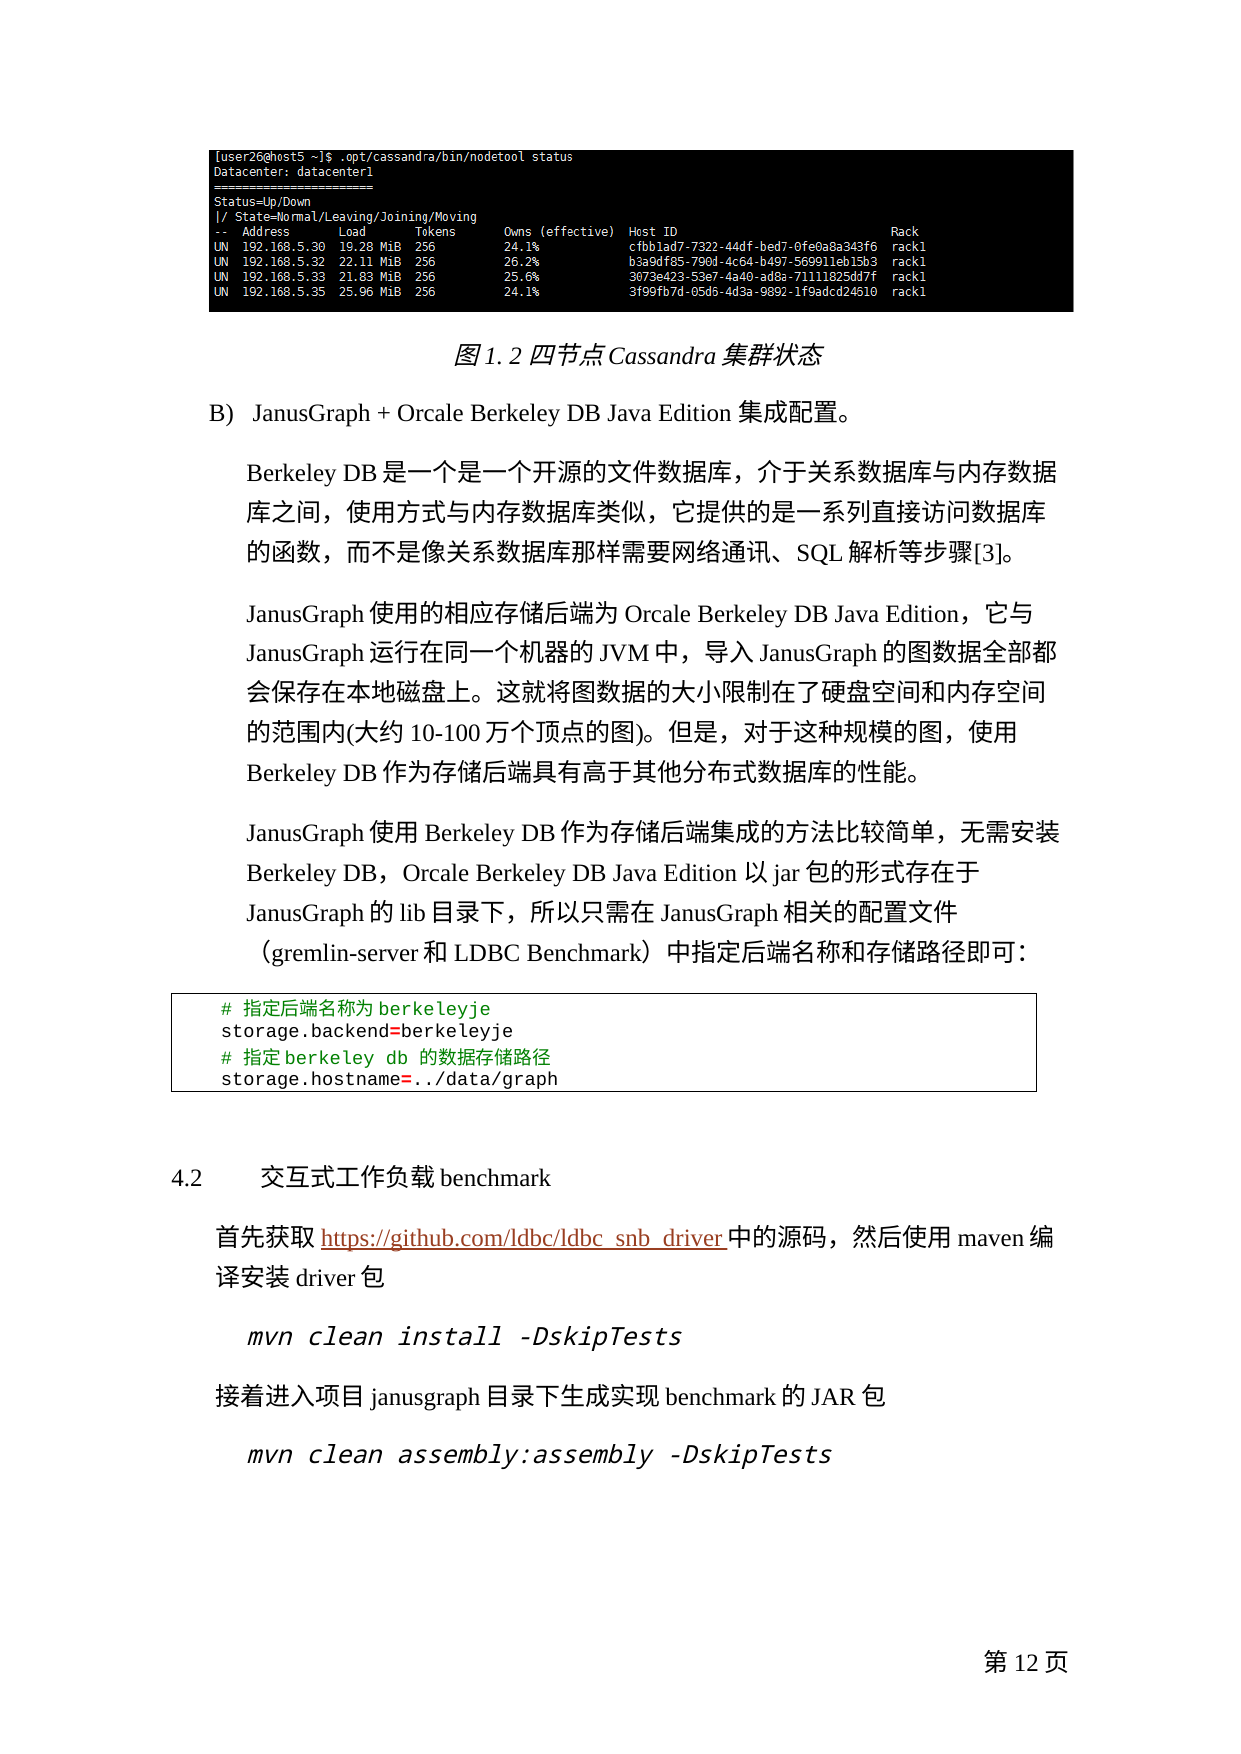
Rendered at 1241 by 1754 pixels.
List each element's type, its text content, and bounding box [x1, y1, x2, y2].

list 交互式工作负载benchmark [171, 1157, 1069, 1193]
list mvn clean assembly:assembly -DskipTests [216, 1437, 1069, 1471]
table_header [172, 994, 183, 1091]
text Berkeley DB是一个是一个开源的文件数据库，介于关系数据库与内存数据库之间，使用方式与内存数据库类似，它提供的是一系列直接访问数据库的函数，而不是像关系数据库那样需要网络通讯、SQL解析等步骤[3]。 [246, 453, 1069, 569]
picture [208, 150, 1074, 312]
list JanusGraph + Orcale Berkeley DB Java Edition 集成配置。 [209, 392, 1069, 428]
list 首先获取https://github.com/ldbc/ldbc_snb_driver中的源码，然后使用maven编译安装driver包 [216, 1218, 1069, 1294]
text JanusGraph使用Berkeley DB作为存储后端集成的方法比较简单，无需安装Berkeley DB，Orcale Berkeley DB Java Edition 以jar包的形式存在于JanusGraph的lib目录下，所以只需在JanusGraph相关的配置文件（gremlin-server和LDBC Benchmark）中指定后端名称和存储路径即可： [246, 813, 1069, 968]
text 图 1. 2 四节点Cassandra集群状态 [171, 335, 1069, 371]
list 接着进入项目janusgraph目录下生成实现benchmark的JAR包 [216, 1376, 1069, 1413]
list mvn clean install -DskipTests [216, 1318, 1069, 1352]
text JanusGraph使用的相应存储后端为Orcale Berkeley DB Java Edition，它与JanusGraph运行在同一个机器的JVM中，导入JanusGraph的图数据全部都会保存在本地磁盘上。这就将图数据的大小限制在了硬盘空间和内存空间的范围内(大约10-100万个顶点的图)。但是，对于这种规模的图，使用Berkeley DB作为存储后端具有高于其他分布式数据库的性能。 [246, 593, 1069, 788]
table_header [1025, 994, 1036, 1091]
